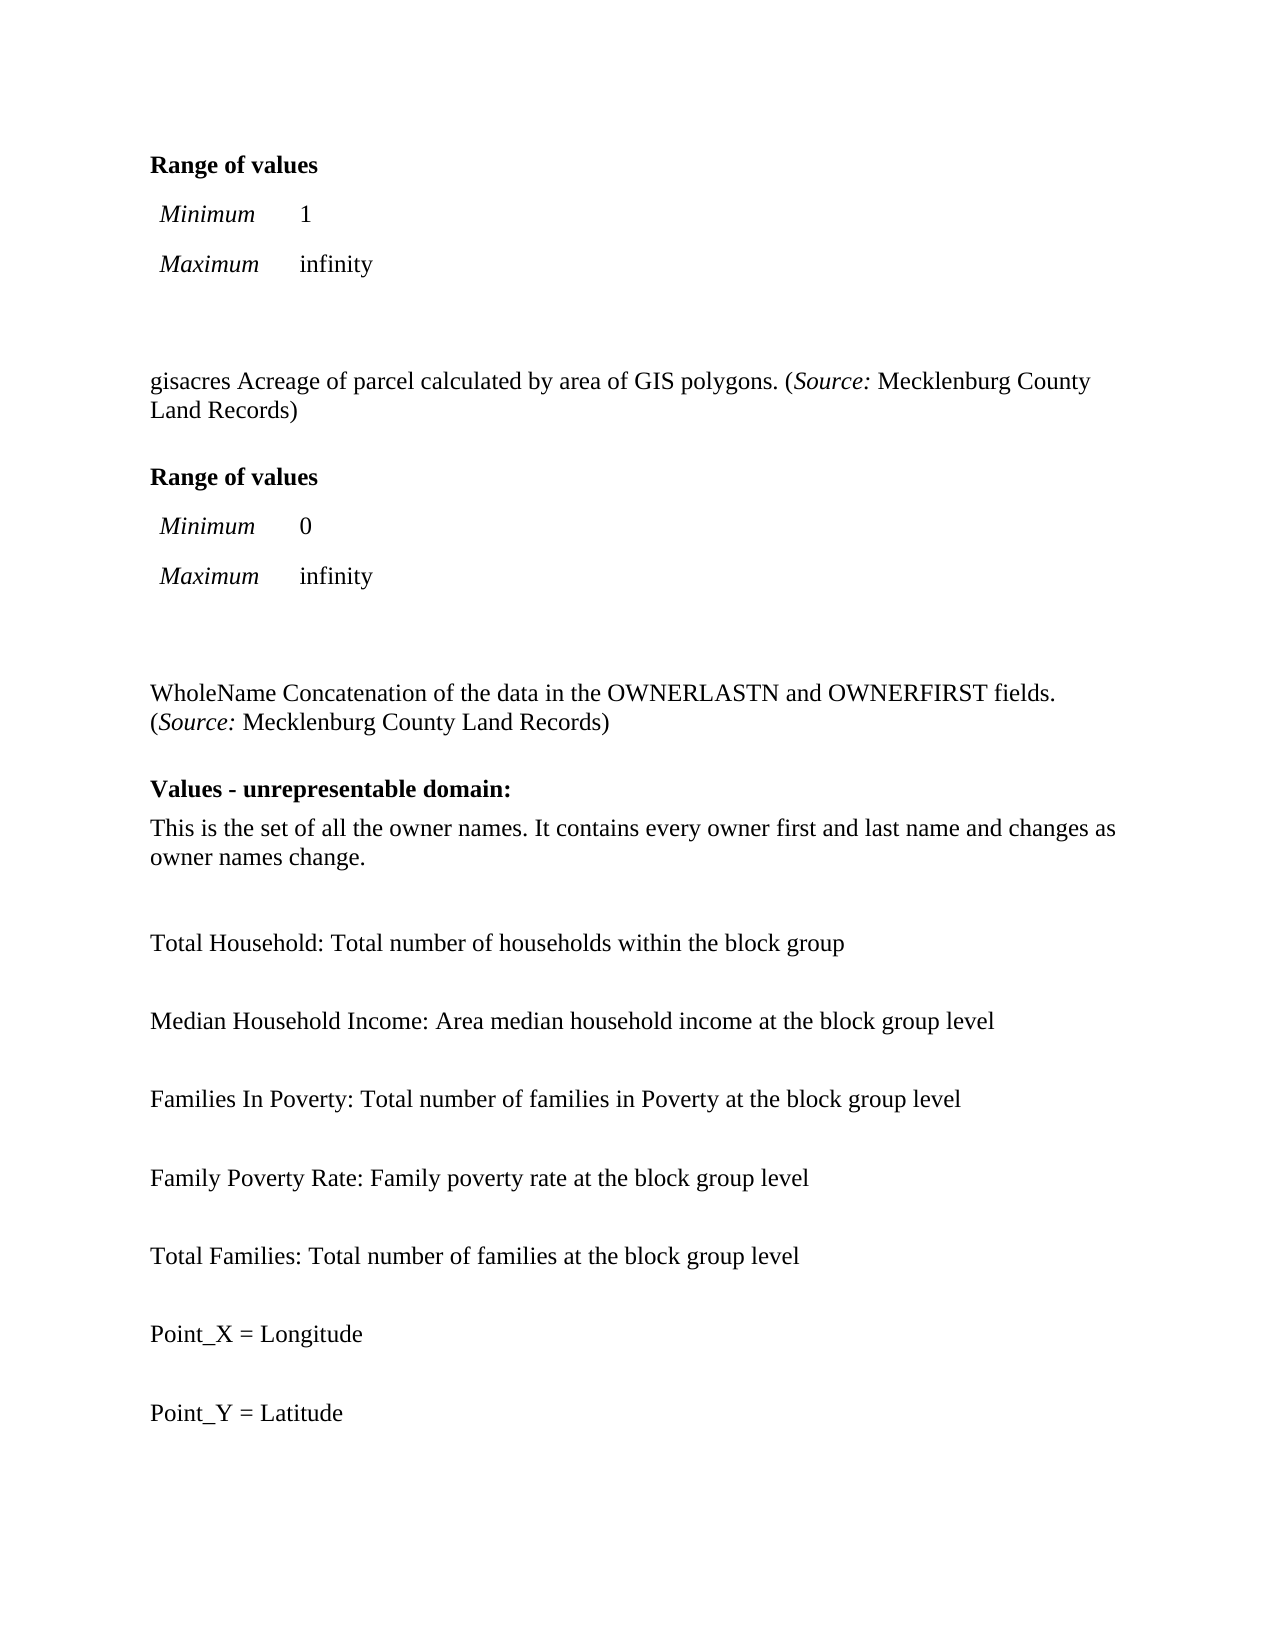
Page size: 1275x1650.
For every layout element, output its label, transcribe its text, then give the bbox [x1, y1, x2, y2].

text gisacres Acreage of parcel calculated by area of GIS polygons. (Source: Mecklenburg County Land Records) [150, 366, 1125, 451]
text Family Poverty Rate: Family poverty rate at the block group level [150, 1163, 1125, 1192]
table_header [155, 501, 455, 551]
text This is the set of all the owner names. It contains every owner first and last name and changes as owner names change. Total Household: Total number of households within the block group [150, 813, 1125, 957]
text Point_X = Longitude [150, 1319, 1125, 1348]
text Range of values [150, 150, 1125, 179]
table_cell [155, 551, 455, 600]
text Values - unrepresentable domain: [150, 774, 1125, 802]
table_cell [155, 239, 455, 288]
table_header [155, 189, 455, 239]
text WholeName Concatenation of the data in the OWNERLASTN and OWNERFIRST fields. (Source: Mecklenburg County Land Records) [150, 678, 1125, 763]
text Median Household Income: Area median household income at the block group level [150, 1006, 1125, 1035]
text Families In Poverty: Total number of families in Poverty at the block group level [150, 1084, 1125, 1113]
text Range of values [150, 462, 1125, 491]
text Total Families: Total number of families at the block group level [150, 1241, 1125, 1270]
text Point_Y = Latitude [150, 1398, 1125, 1427]
